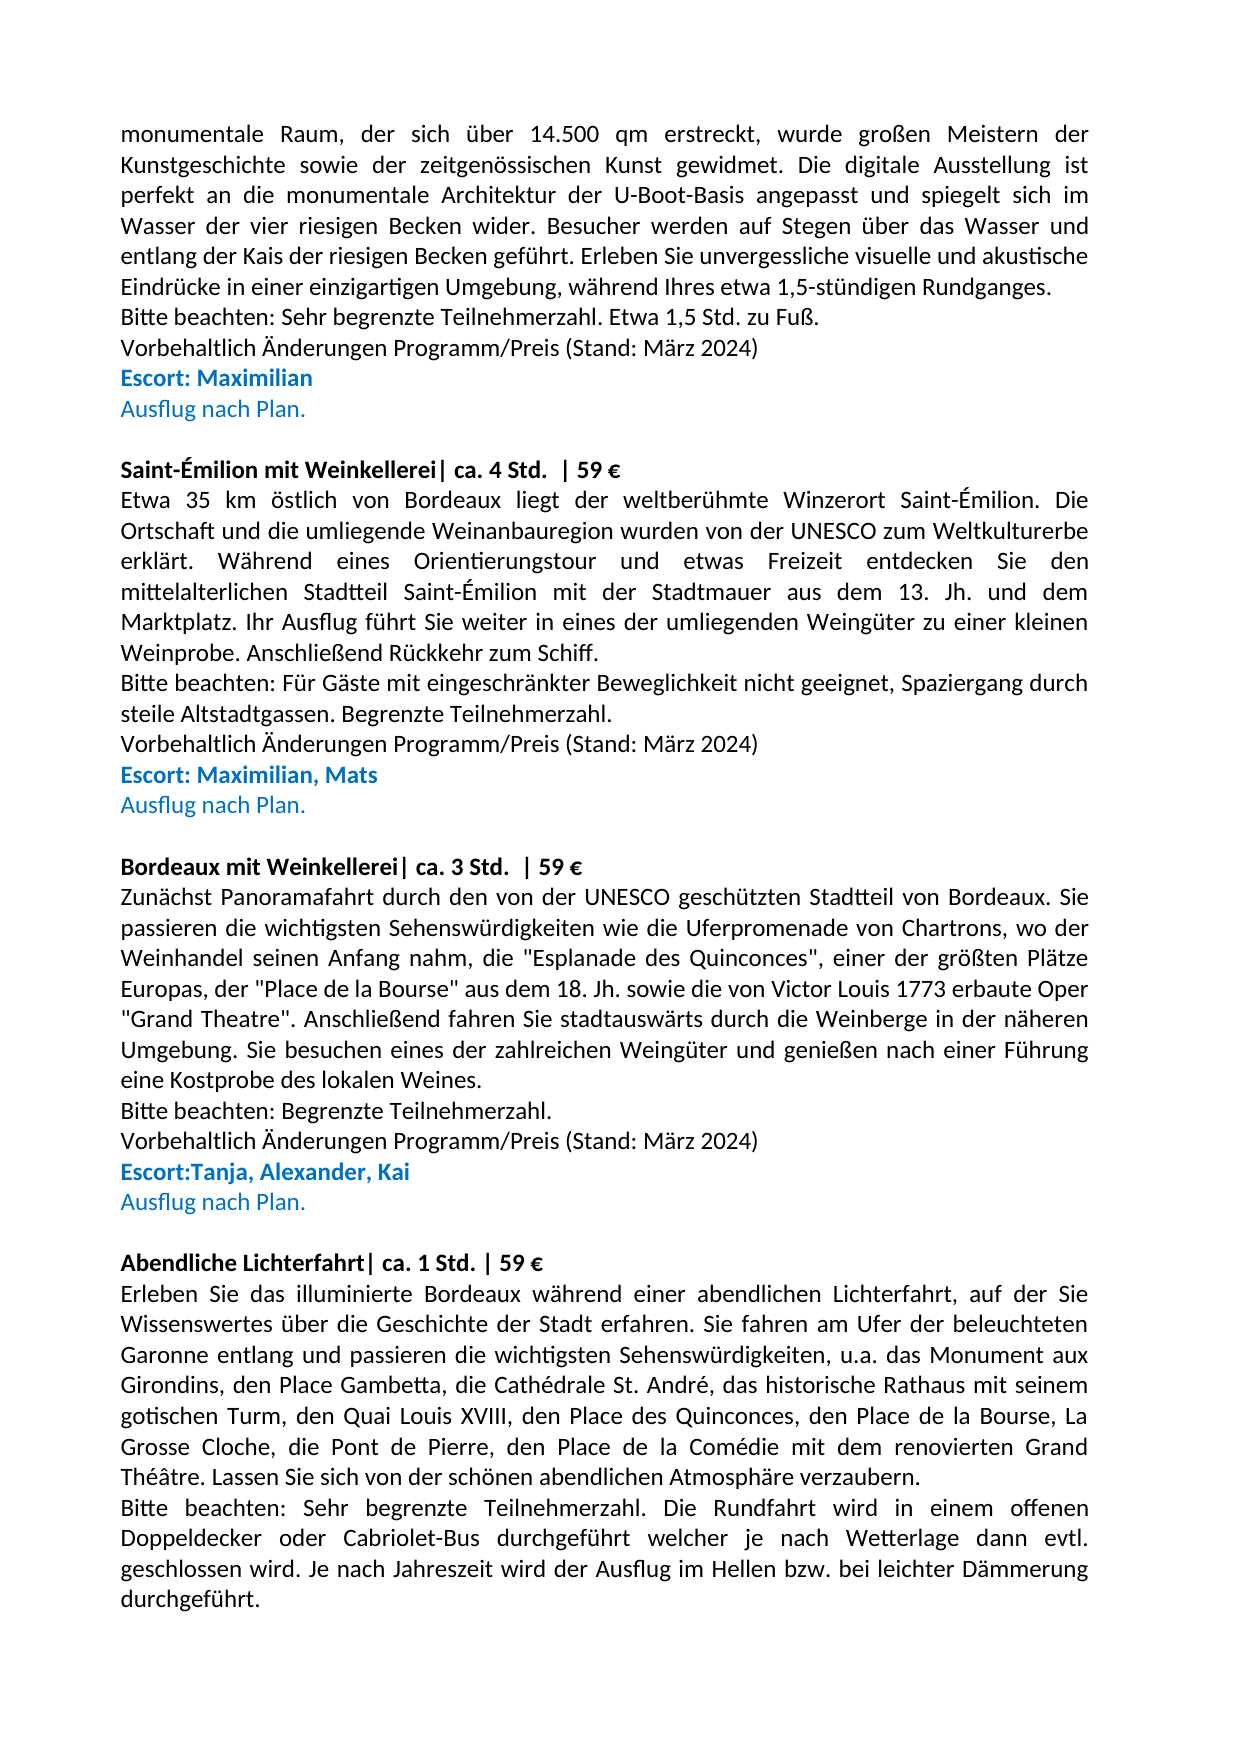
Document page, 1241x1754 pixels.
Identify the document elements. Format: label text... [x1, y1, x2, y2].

text Escort:Tanja, Alexander, Kai [120, 1156, 1090, 1186]
text Vorbehaltlich Änderungen Programm/Preis (Stand: März 2024) [120, 1125, 1090, 1156]
text Bitte beachten: Sehr begrenzte Teilnehmerzahl. Etwa 1,5 Std. zu Fuß. [120, 301, 1090, 332]
text Bitte beachten: Sehr begrenzte Teilnehmerzahl. Die Rundfahrt wird in einem offenen Doppeldecker oder Cabriolet-Bus durchgeführt welcher je nach Wetterlage dann evtl. geschlossen wird. Je nach Jahreszeit wird der Ausflug im Hellen bzw. bei leichter Dämmerung durchgeführt. [120, 1492, 1090, 1614]
text Vorbehaltlich Änderungen Programm/Preis (Stand: März 2024) [120, 332, 1090, 362]
text Saint-Émilion mit Weinkellerei| ca. 4 Std. | 59 € [120, 454, 1090, 484]
text Ausflug nach Plan. [120, 1186, 1090, 1217]
text Escort: Maximilian, Mats [120, 759, 1090, 790]
text Bitte beachten: Für Gäste mit eingeschränkter Beweglichkeit nicht geeignet, Spaziergang durch steile Altstadtgassen. Begrenzte Teilnehmerzahl. [120, 668, 1090, 729]
text Bitte beachten: Begrenzte Teilnehmerzahl. [120, 1095, 1090, 1125]
text Ausflug nach Plan. [120, 790, 1090, 820]
text Escort: Maximilian [120, 362, 1090, 393]
text Ausflug nach Plan. [120, 393, 1090, 423]
text Zunächst Panoramafahrt durch den von der UNESCO geschützten Stadtteil von Bordeaux. Sie passieren die wichtigsten Sehenswürdigkeiten wie die Uferpromenade von Chartrons, wo der Weinhandel seinen Anfang nahm, die "Esplanade des Quinconces", einer der größten Plätze Europas, der "Place de la Bourse" aus dem 18. Jh. sowie die von Victor Louis 1773 erbaute Oper "Grand Theatre". Anschließend fahren Sie stadtauswärts durch die Weinberge in der näheren Umgebung. Sie besuchen eines der zahlreichen Weingüter und genießen nach einer Führung eine Kostprobe des lokalen Weines. [120, 881, 1090, 1095]
text Bordeaux mit Weinkellerei| ca. 3 Std. | 59 € [120, 851, 1090, 881]
text Etwa 35 km östlich von Bordeaux liegt der weltberühmte Winzerort Saint-Émilion. Die Ortschaft und die umliegende Weinanbauregion wurden von der UNESCO zum Weltkulturerbe erklärt. Während eines Orientierungstour und etwas Freizeit entdecken Sie den mittelalterlichen Stadtteil Saint-Émilion mit der Stadtmauer aus dem 13. Jh. und dem Marktplatz. Ihr Ausflug führt Sie weiter in eines der umliegenden Weingüter zu einer kleinen Weinprobe. Anschließend Rückkehr zum Schiff. [120, 484, 1090, 668]
text Abendliche Lichterfahrt| ca. 1 Std. | 59 € [120, 1247, 1090, 1278]
text Erleben Sie das illuminierte Bordeaux während einer abendlichen Lichterfahrt, auf der Sie Wissenswertes über die Geschichte der Stadt erfahren. Sie fahren am Ufer der beleuchteten Garonne entlang und passieren die wichtigsten Sehenswürdigkeiten, u.a. das Monument aux Girondins, den Place Gambetta, die Cathédrale St. André, das historische Rathaus mit seinem gotischen Turm, den Quai Louis XVIII, den Place des Quinconces, den Place de la Bourse, La Grosse Cloche, die Pont de Pierre, den Place de la Comédie mit dem renovierten Grand Théâtre. Lassen Sie sich von der schönen abendlichen Atmosphäre verzaubern. [120, 1278, 1090, 1492]
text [120, 118, 1090, 301]
text Vorbehaltlich Änderungen Programm/Preis (Stand: März 2024) [120, 729, 1090, 759]
